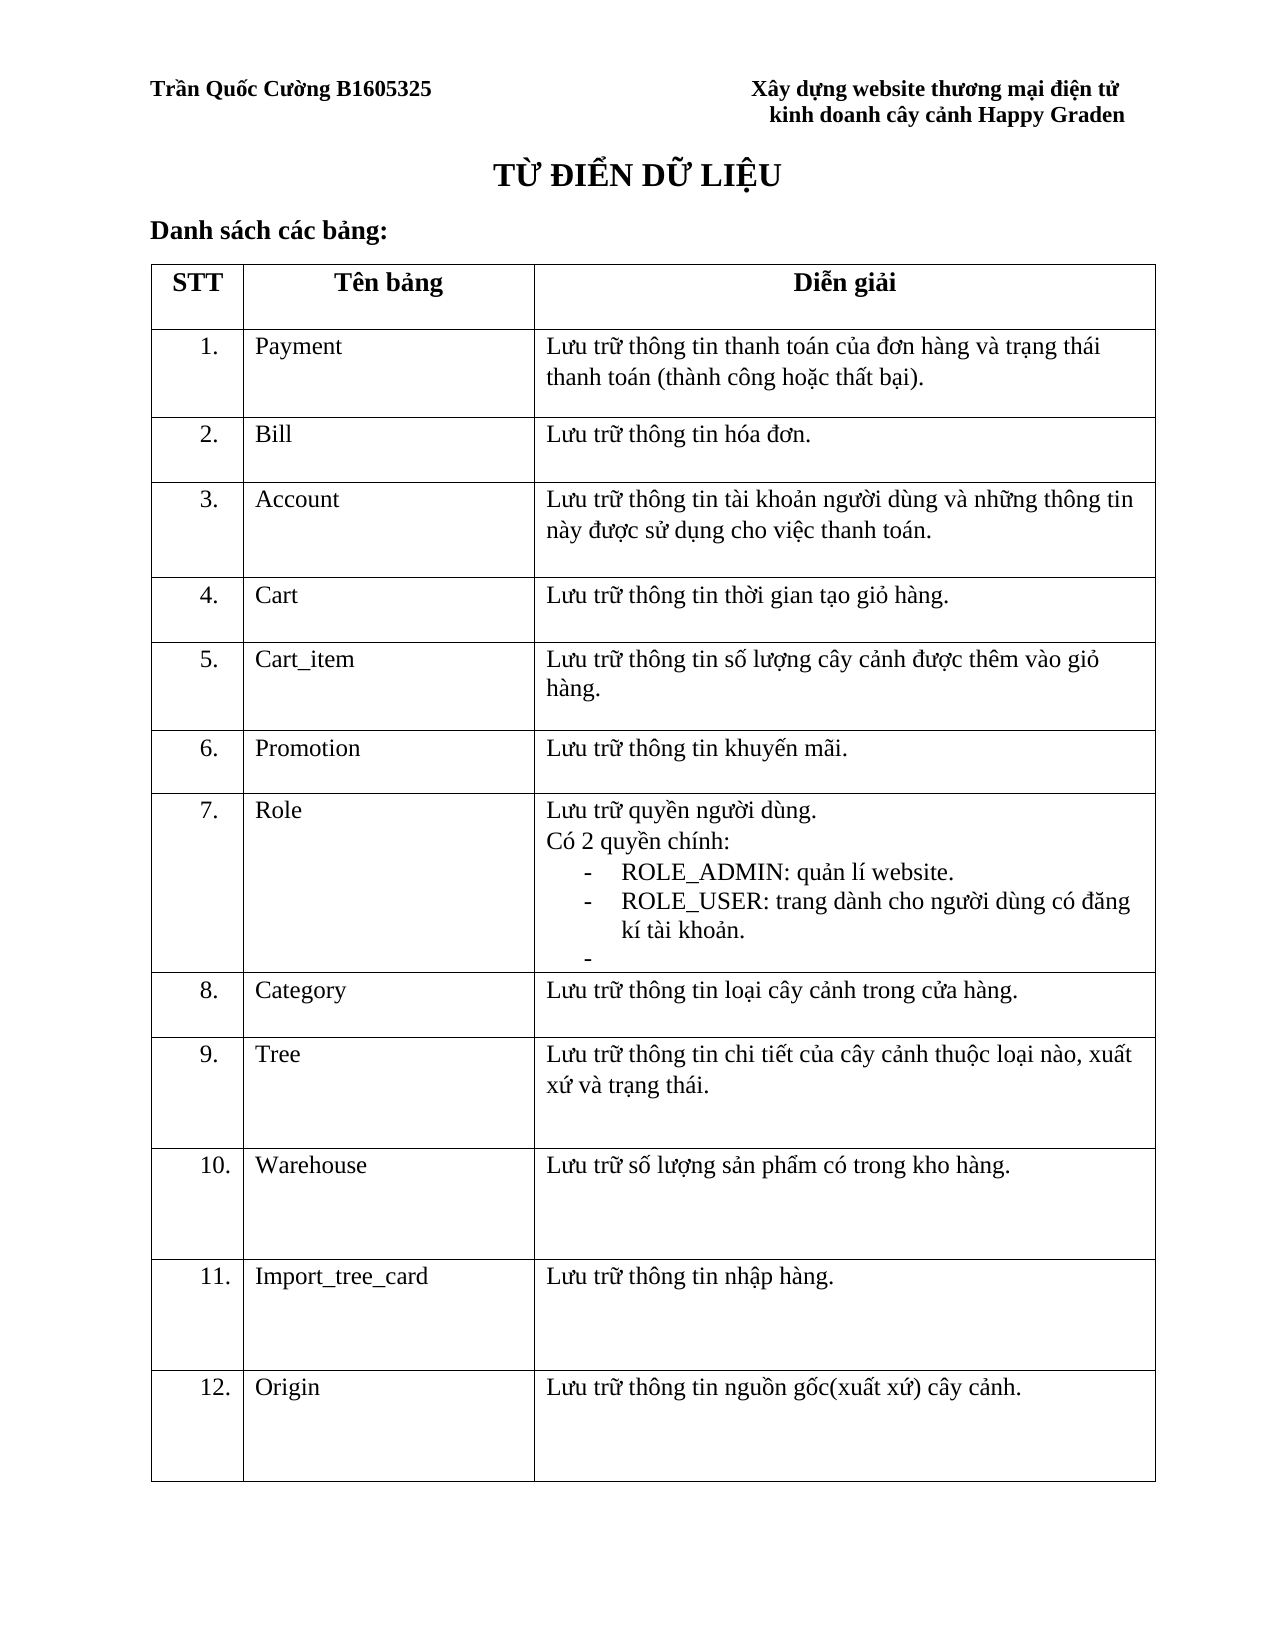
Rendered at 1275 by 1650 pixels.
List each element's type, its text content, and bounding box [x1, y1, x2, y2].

table_cell Lưu trữ thông tin chi tiết của cây cảnh thuộc loại nào, xuất xứ và trạng thái. [535, 1038, 1155, 1148]
table_cell Import_tree_card [244, 1260, 534, 1370]
table_cell Lưu trữ thông tin tài khoản người dùng và những thông tin này được sử dụng cho việc thanh toán. [535, 483, 1155, 577]
table_cell Lưu trữ thông tin thanh toán của đơn hàng và trạng thái thanh toán (thành công hoặc thất bại). [535, 330, 1155, 417]
table_cell Lưu trữ thông tin nhập hàng. [535, 1260, 1155, 1370]
table_cell [152, 643, 243, 730]
table_cell [152, 578, 243, 642]
table_cell Warehouse [244, 1149, 534, 1259]
table_cell Lưu trữ số lượng sản phẩm có trong kho hàng. [535, 1149, 1155, 1259]
table_cell [152, 330, 243, 417]
table_cell Account [244, 483, 534, 577]
table_cell Lưu trữ thông tin loại cây cảnh trong cửa hàng. [535, 973, 1155, 1037]
table_cell Cart [244, 578, 534, 642]
table_cell Tree [244, 1038, 534, 1148]
table_cell [152, 418, 243, 482]
table_cell Bill [244, 418, 534, 482]
table_cell Cart_item [244, 643, 534, 730]
table_cell Lưu trữ thông tin nguồn gốc(xuất xứ) cây cảnh. [535, 1371, 1155, 1481]
table_cell Category [244, 973, 534, 1037]
table_cell [152, 794, 243, 972]
table_header Diễn giải [535, 265, 1155, 328]
table_cell Lưu trữ quyền người dùng. Có 2 quyền chính: ROLE_ADMIN: quản lí website. ROLE_USER: trang dành cho người dùng có đăng kí tài khoản. [535, 794, 1155, 972]
table_cell [152, 1149, 243, 1259]
table_cell Role [244, 794, 534, 972]
table_cell Origin [244, 1371, 534, 1481]
table_cell [152, 731, 243, 793]
table_header Tên bảng [244, 265, 534, 328]
table_cell Payment [244, 330, 534, 417]
table_cell Lưu trữ thông tin hóa đơn. [535, 418, 1155, 482]
table_cell [152, 483, 243, 577]
text Danh sách các bảng: [150, 214, 1125, 245]
table_cell Promotion [244, 731, 534, 793]
table_cell [152, 1038, 243, 1148]
text TỪ ĐIỂN DỮ LIỆU [150, 156, 1125, 194]
table_cell [152, 1260, 243, 1370]
table_cell Lưu trữ thông tin thời gian tạo giỏ hàng. [535, 578, 1155, 642]
table_cell Lưu trữ thông tin khuyến mãi. [535, 731, 1155, 793]
table_cell [152, 1371, 243, 1481]
table_header STT [152, 265, 243, 328]
table_cell [152, 973, 243, 1037]
table_cell Lưu trữ thông tin số lượng cây cảnh được thêm vào giỏ hàng. [535, 643, 1155, 730]
